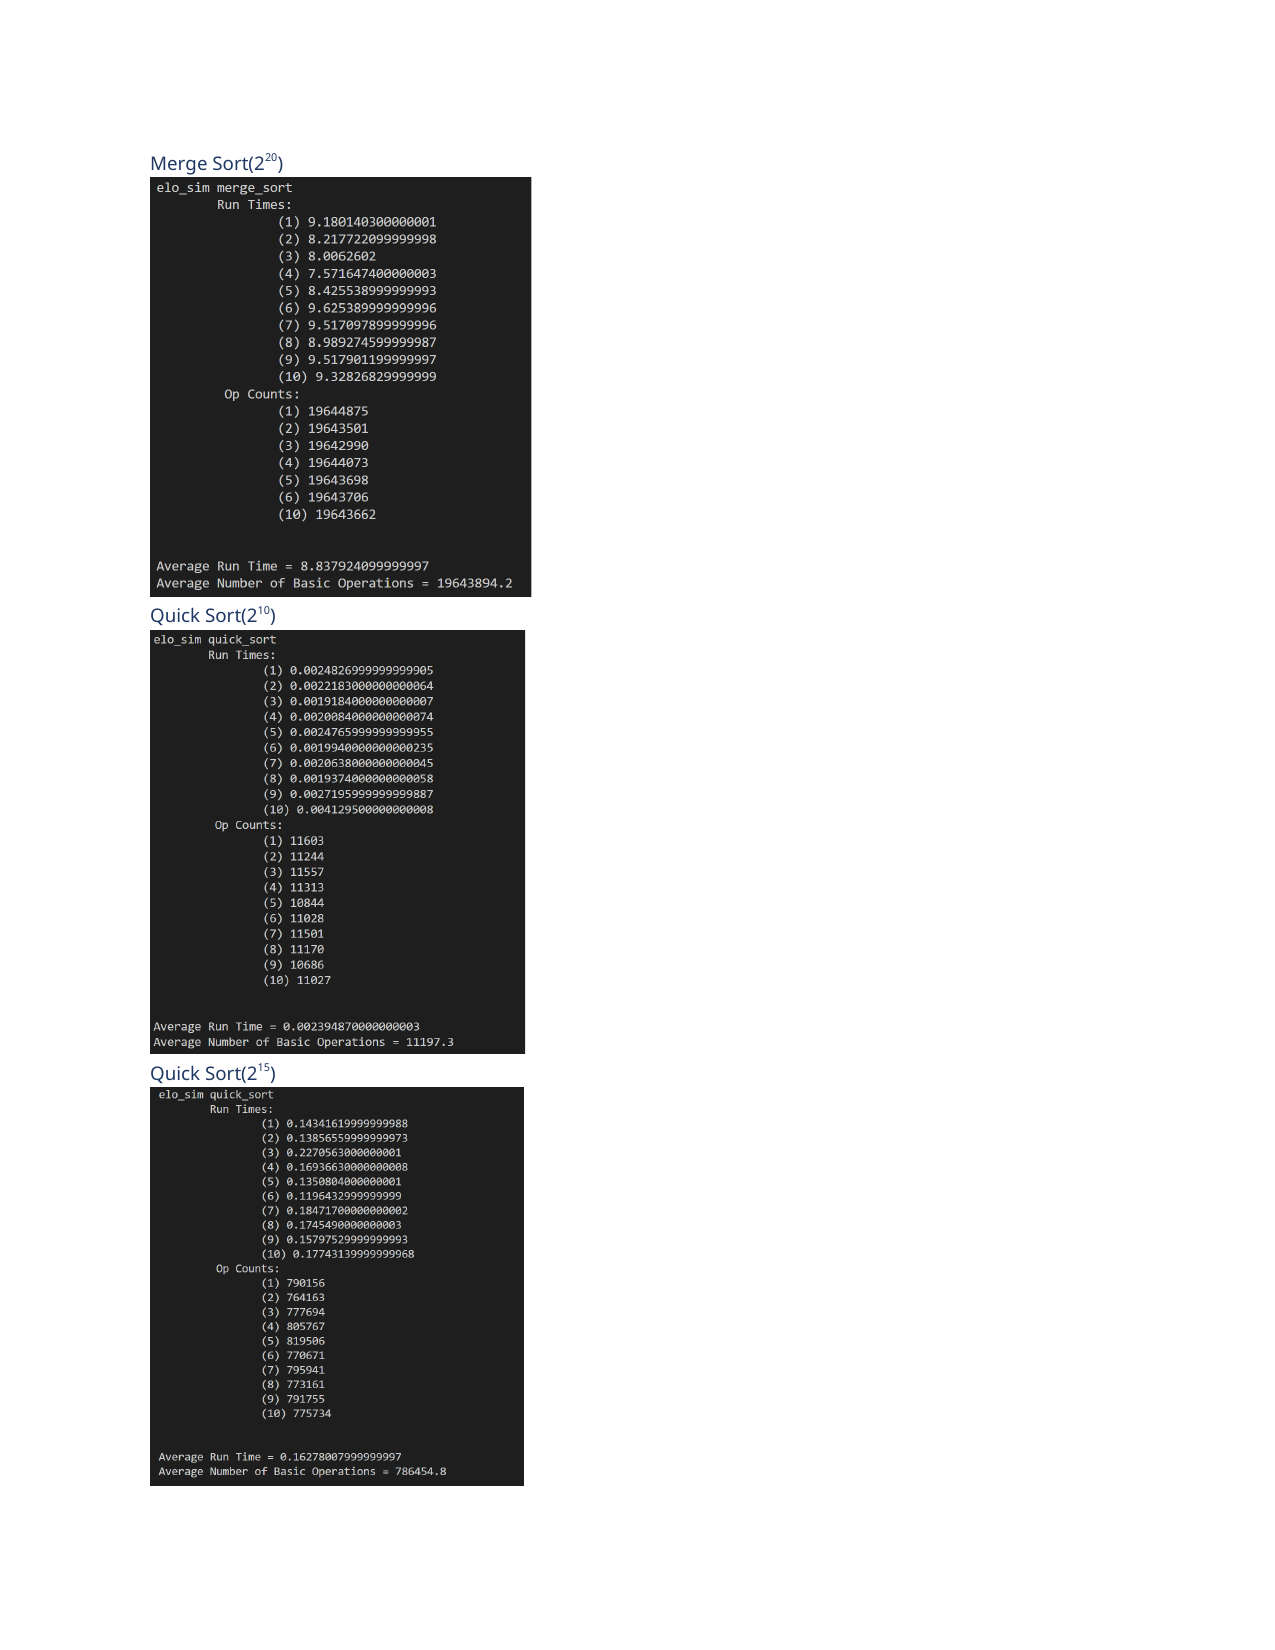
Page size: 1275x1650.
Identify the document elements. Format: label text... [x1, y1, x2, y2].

picture [150, 630, 526, 1054]
subtitle Merge Sort(220) [150, 150, 1125, 176]
subtitle Quick Sort(210) [150, 603, 1125, 628]
picture [150, 1087, 524, 1486]
subtitle Quick Sort(215) [150, 1060, 1125, 1085]
picture [150, 177, 532, 597]
